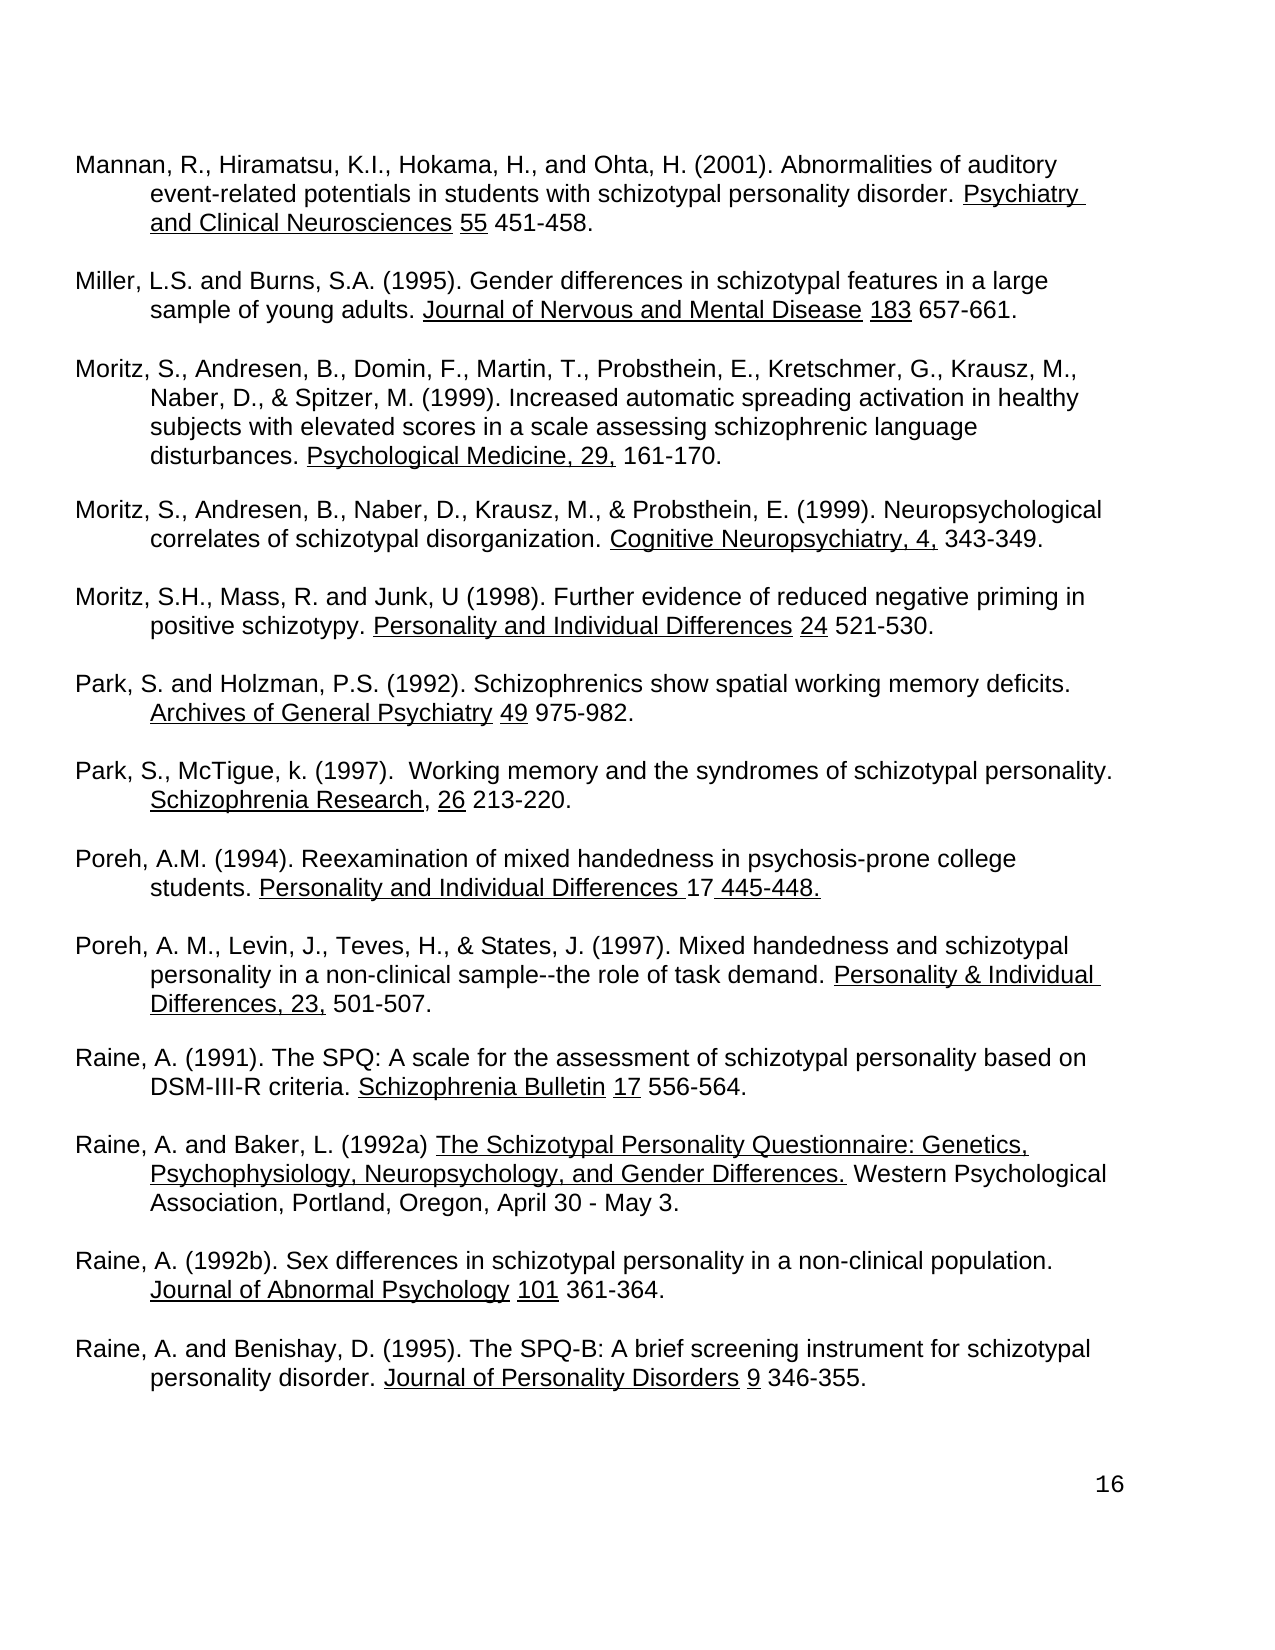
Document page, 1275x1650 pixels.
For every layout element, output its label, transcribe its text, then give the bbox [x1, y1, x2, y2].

text Moritz, S.H., Mass, R. and Junk, U (1998). Further evidence of reduced negative priming in positive schizotypy. Personality and Individual Differences 24 521-530. [75, 582, 1125, 640]
text Moritz, S., Andresen, B., Domin, F., Martin, T., Probsthein, E., Kretschmer, G., Krausz, M., Naber, D., & Spitzer, M. (1999). Increased automatic spreading activation in healthy subjects with elevated scores in a scale assessing schizophrenic language disturbances. Psychological Medicine, 29, 161-170. [75, 353, 1125, 470]
text Mannan, R., Hiramatsu, K.I., Hokama, H., and Ohta, H. (2001). Abnormalities of auditory event-related potentials in students with schizotypal personality disorder. Psychiatry and Clinical Neurosciences 55 451-458. [75, 150, 1125, 237]
text Raine, A. and Benishay, D. (1995). The SPQ-B: A brief screening instrument for schizotypal personality disorder. Journal of Personality Disorders 9 346-355. [75, 1333, 1125, 1392]
text Moritz, S., Andresen, B., Naber, D., Krausz, M., & Probsthein, E. (1999). Neuropsychological correlates of schizotypal disorganization. Cognitive Neuropsychiatry, 4, 343-349. [75, 495, 1125, 553]
text Poreh, A. M., Levin, J., Teves, H., & States, J. (1997). Mixed handedness and schizotypal personality in a non-clinical sample--the role of task demand. Personality & Individual Differences, 23, 501-507. [75, 931, 1125, 1018]
text Raine, A. (1991). The SPQ: A scale for the assessment of schizotypal personality based on DSM-III-R criteria. Schizophrenia Bulletin 17 556-564. [75, 1043, 1125, 1101]
text Raine, A. and Baker, L. (1992a) The Schizotypal Personality Questionnaire: Genetics, Psychophysiology, Neuropsychology, and Gender Differences. Western Psychological Association, , April 30 - May 3. [75, 1130, 1125, 1217]
text Poreh, A.M. (1994). Reexamination of mixed handedness in psychosis-prone college students. Personality and Individual Differences 17 445-448. [75, 843, 1125, 902]
text Raine, A. (1992b). Sex differences in schizotypal personality in a non-clinical population. Journal of Abnormal Psychology 101 361-364. [75, 1246, 1125, 1304]
text Park, S., McTigue, k. (1997). Working memory and the syndromes of schizotypal personality. Schizophrenia Research, 26 213-220. [75, 756, 1125, 814]
text Park, S. and Holzman, P.S. (1992). Schizophrenics show spatial working memory deficits. Archives of General Psychiatry 49 975-982. [75, 669, 1125, 727]
text Miller, L.S. and (1995). Gender differences in schizotypal features in a large sample of young adults. Journal of Nervous and Mental Disease 183 657-661. [75, 266, 1125, 324]
